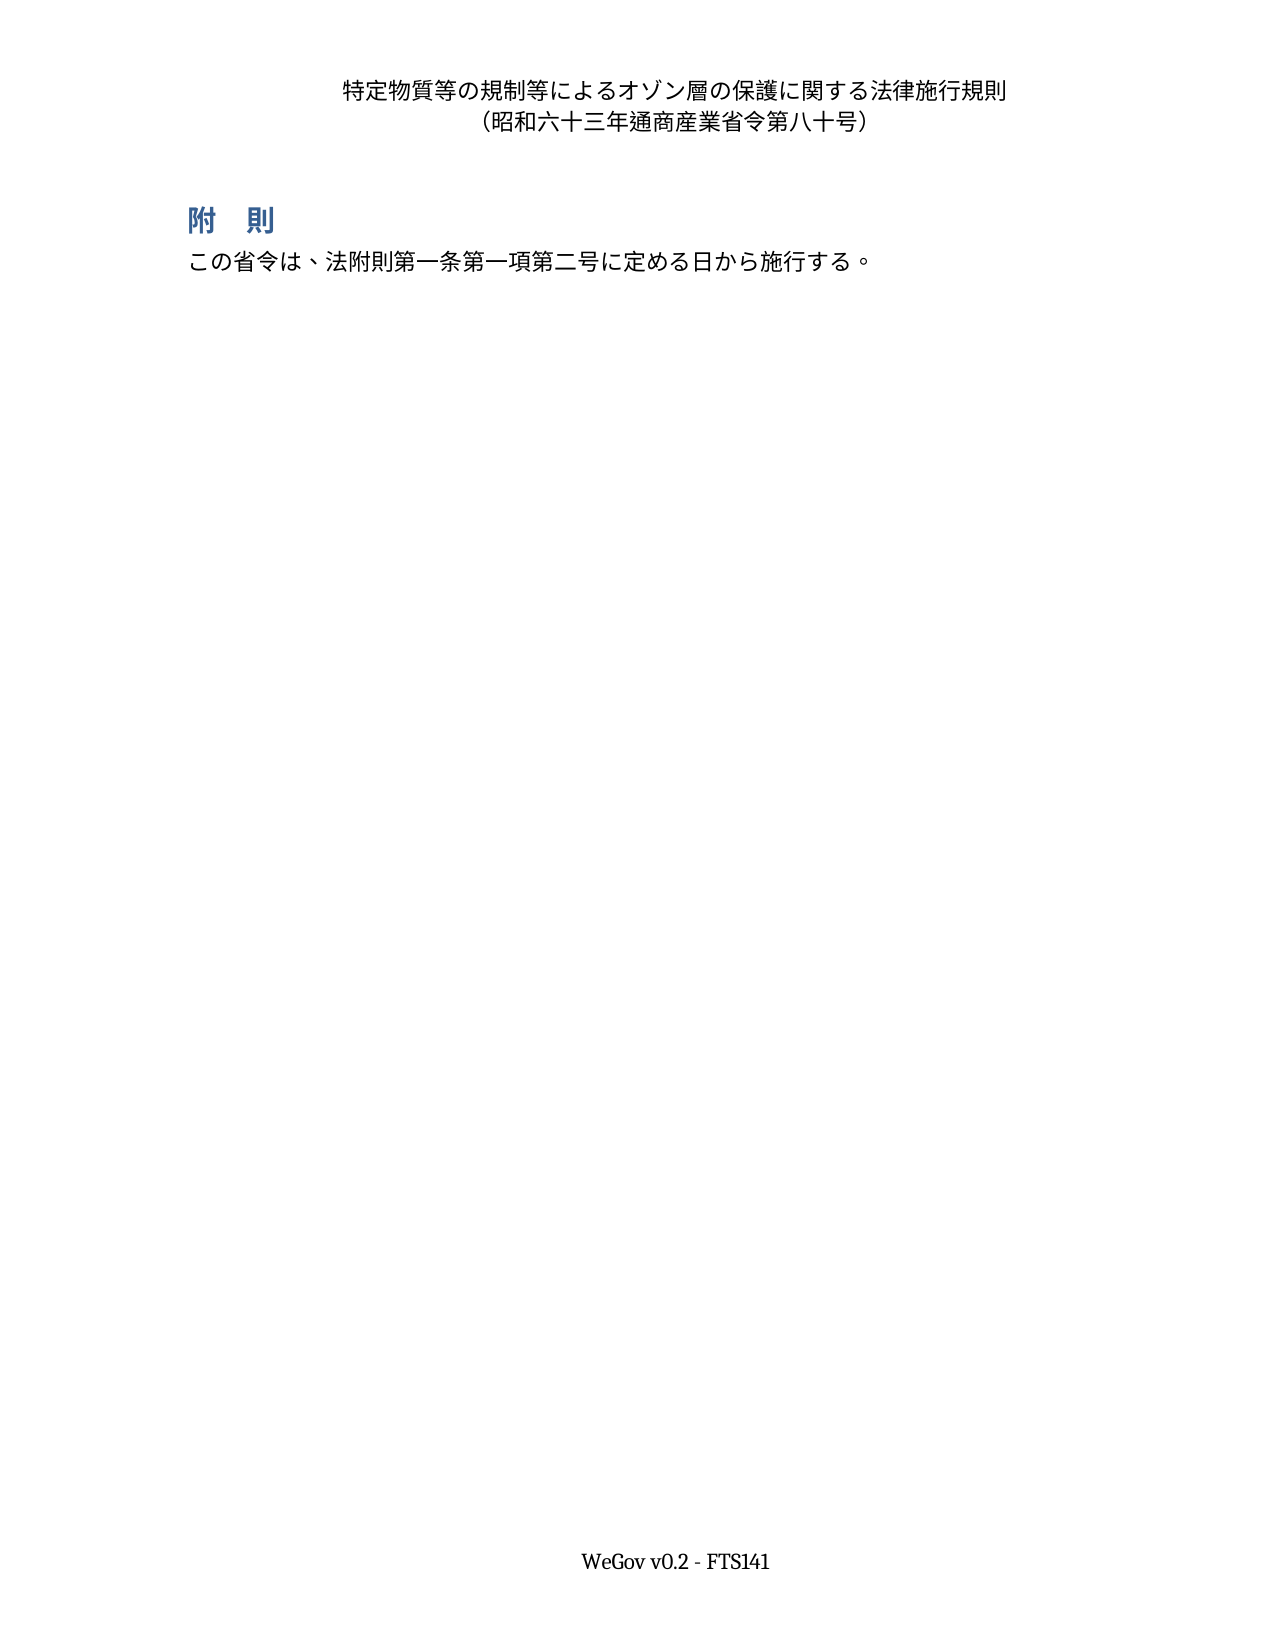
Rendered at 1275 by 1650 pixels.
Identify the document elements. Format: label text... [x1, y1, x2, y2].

subtitle 附 則 [187, 200, 1087, 240]
text この省令は、法附則第一条第一項第二号に定める日から施行する。 [187, 246, 1087, 277]
